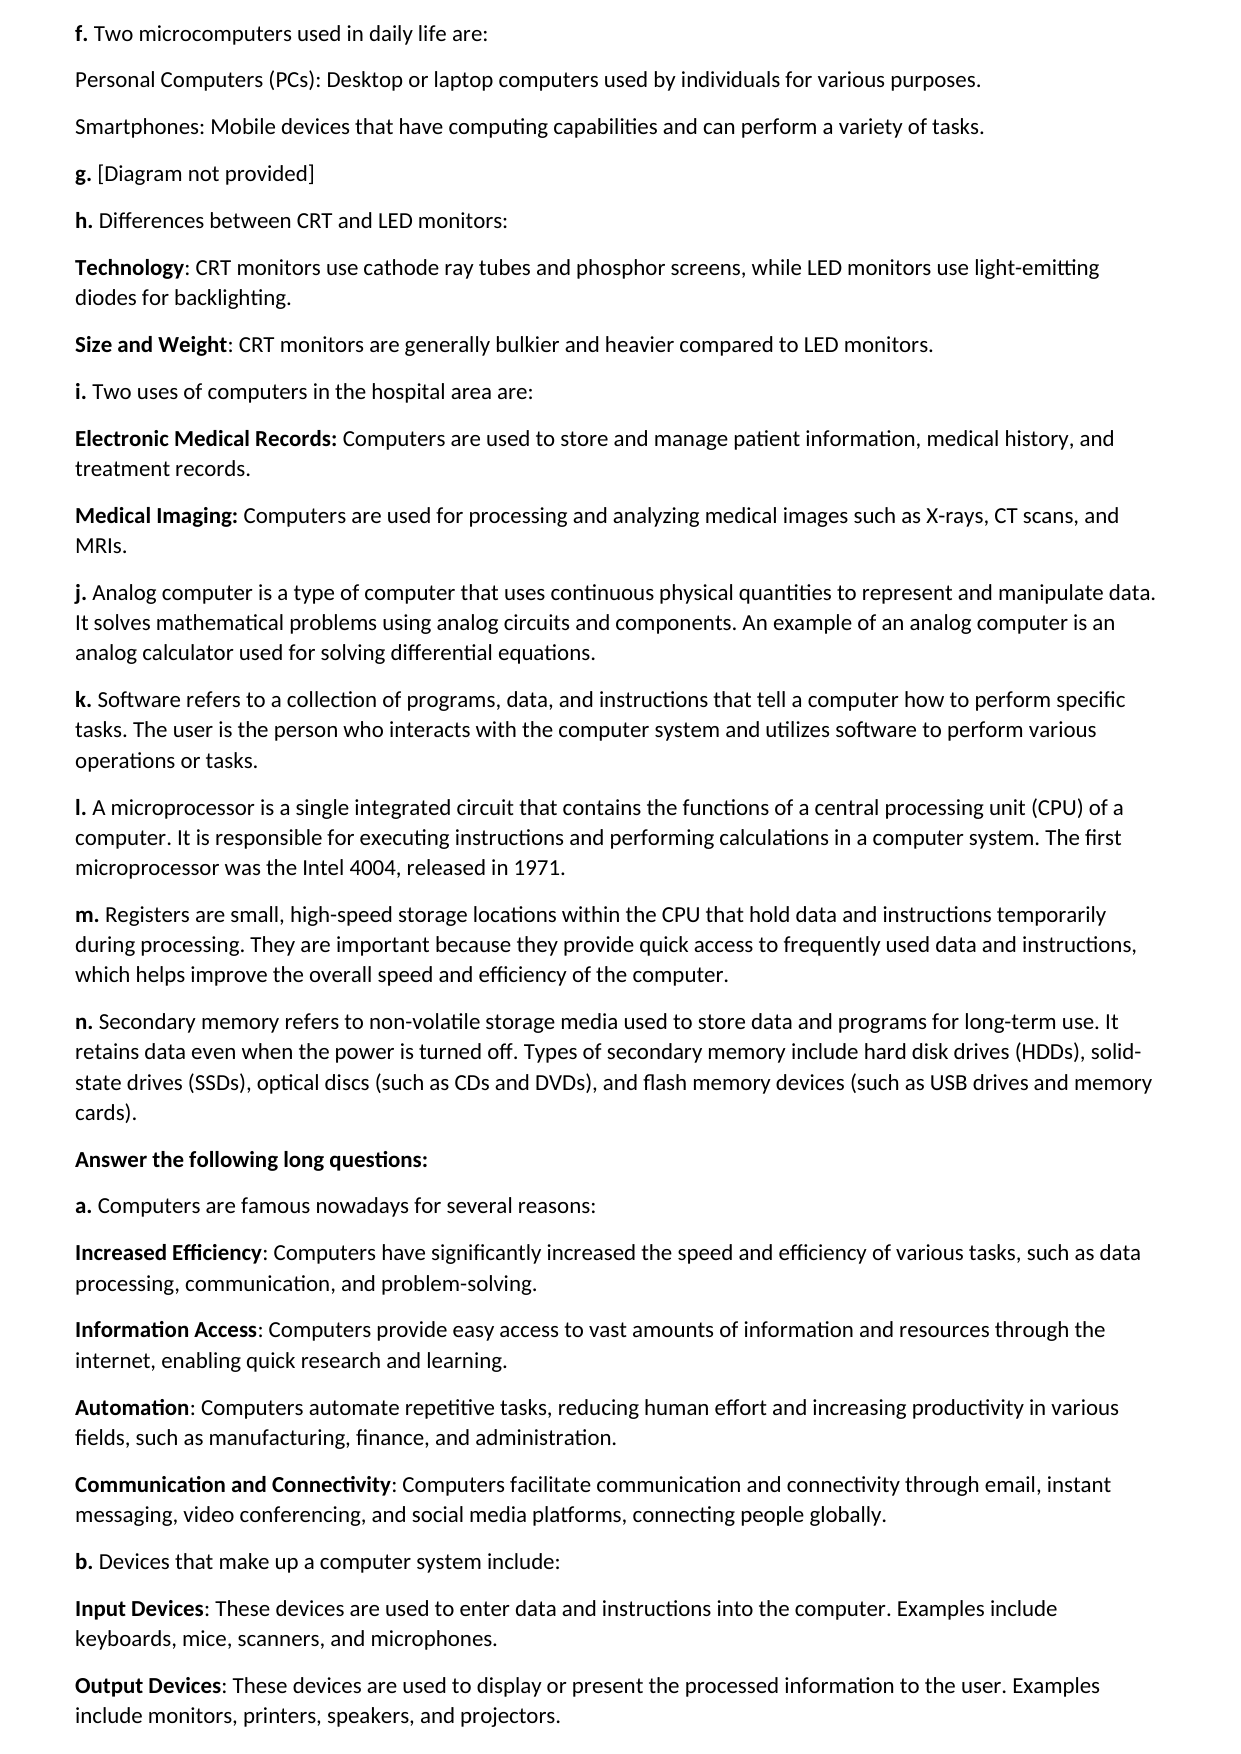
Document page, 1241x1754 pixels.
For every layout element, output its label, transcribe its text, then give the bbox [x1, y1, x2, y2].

text j. Analog computer is a type of computer that uses continuous physical quantities to represent and manipulate data. It solves mathematical problems using analog circuits and components. An example of an analog computer is an analog calculator used for solving differential equations. [75, 578, 1165, 667]
text Size and Weight: CRT monitors are generally bulkier and heavier compared to LED monitors. [75, 330, 1165, 358]
text Electronic Medical Records: Computers are used to store and manage patient information, medical history, and treatment records. [75, 424, 1165, 482]
text f. Two microcomputers used in daily life are: [75, 19, 1165, 47]
text h. Differences between CRT and LED monitors: [75, 206, 1165, 234]
text n. Secondary memory refers to non-volatile storage media used to store data and programs for long-term use. It retains data even when the power is turned off. Types of secondary memory include hard disk drives (HDDs), solid-state drives (SSDs), optical discs (such as CDs and DVDs), and flash memory devices (such as USB drives and memory cards). [75, 1007, 1165, 1126]
text Medical Imaging: Computers are used for processing and analyzing medical images such as X-rays, CT scans, and MRIs. [75, 501, 1165, 559]
text Increased Efficiency: Computers have significantly increased the speed and efficiency of various tasks, such as data processing, communication, and problem-solving. [75, 1238, 1165, 1297]
text a. Computers are famous nowadays for several reasons: [75, 1192, 1165, 1220]
text Communication and Connectivity: Computers facilitate communication and connectivity through email, instant messaging, video conferencing, and social media platforms, connecting people globally. [75, 1470, 1165, 1528]
text Smartphones: Mobile devices that have computing capabilities and can perform a variety of tasks. [75, 112, 1165, 141]
text Output Devices: These devices are used to display or present the processed information to the user. Examples include monitors, printers, speakers, and projectors. [75, 1671, 1165, 1729]
text Answer the following long questions: [75, 1145, 1165, 1173]
text Information Access: Computers provide easy access to vast amounts of information and resources through the internet, enabling quick research and learning. [75, 1316, 1165, 1374]
text b. Devices that make up a computer system include: [75, 1547, 1165, 1575]
text Personal Computers (PCs): Desktop or laptop computers used by individuals for various purposes. [75, 66, 1165, 94]
text m. Registers are small, high-speed storage locations within the CPU that hold data and instructions temporarily during processing. They are important because they provide quick access to frequently used data and instructions, which helps improve the overall speed and efficiency of the computer. [75, 900, 1165, 988]
text Input Devices: These devices are used to enter data and instructions into the computer. Examples include keyboards, mice, scanners, and microphones. [75, 1594, 1165, 1652]
text k. Software refers to a collection of programs, data, and instructions that tell a computer how to perform specific tasks. The user is the person who interacts with the computer system and utilizes software to perform various operations or tasks. [75, 685, 1165, 774]
text Technology: CRT monitors use cathode ray tubes and phosphor screens, while LED monitors use light-emitting diodes for backlighting. [75, 253, 1165, 311]
text i. Two uses of computers in the hospital area are: [75, 377, 1165, 405]
text l. A microprocessor is a single integrated circuit that contains the functions of a central processing unit (CPU) of a computer. It is responsible for executing instructions and performing calculations in a computer system. The first microprocessor was the Intel 4004, released in 1971. [75, 793, 1165, 881]
text Automation: Computers automate repetitive tasks, reducing human effort and increasing productivity in various fields, such as manufacturing, finance, and administration. [75, 1393, 1165, 1451]
text g. [Diagram not provided] [75, 159, 1165, 187]
